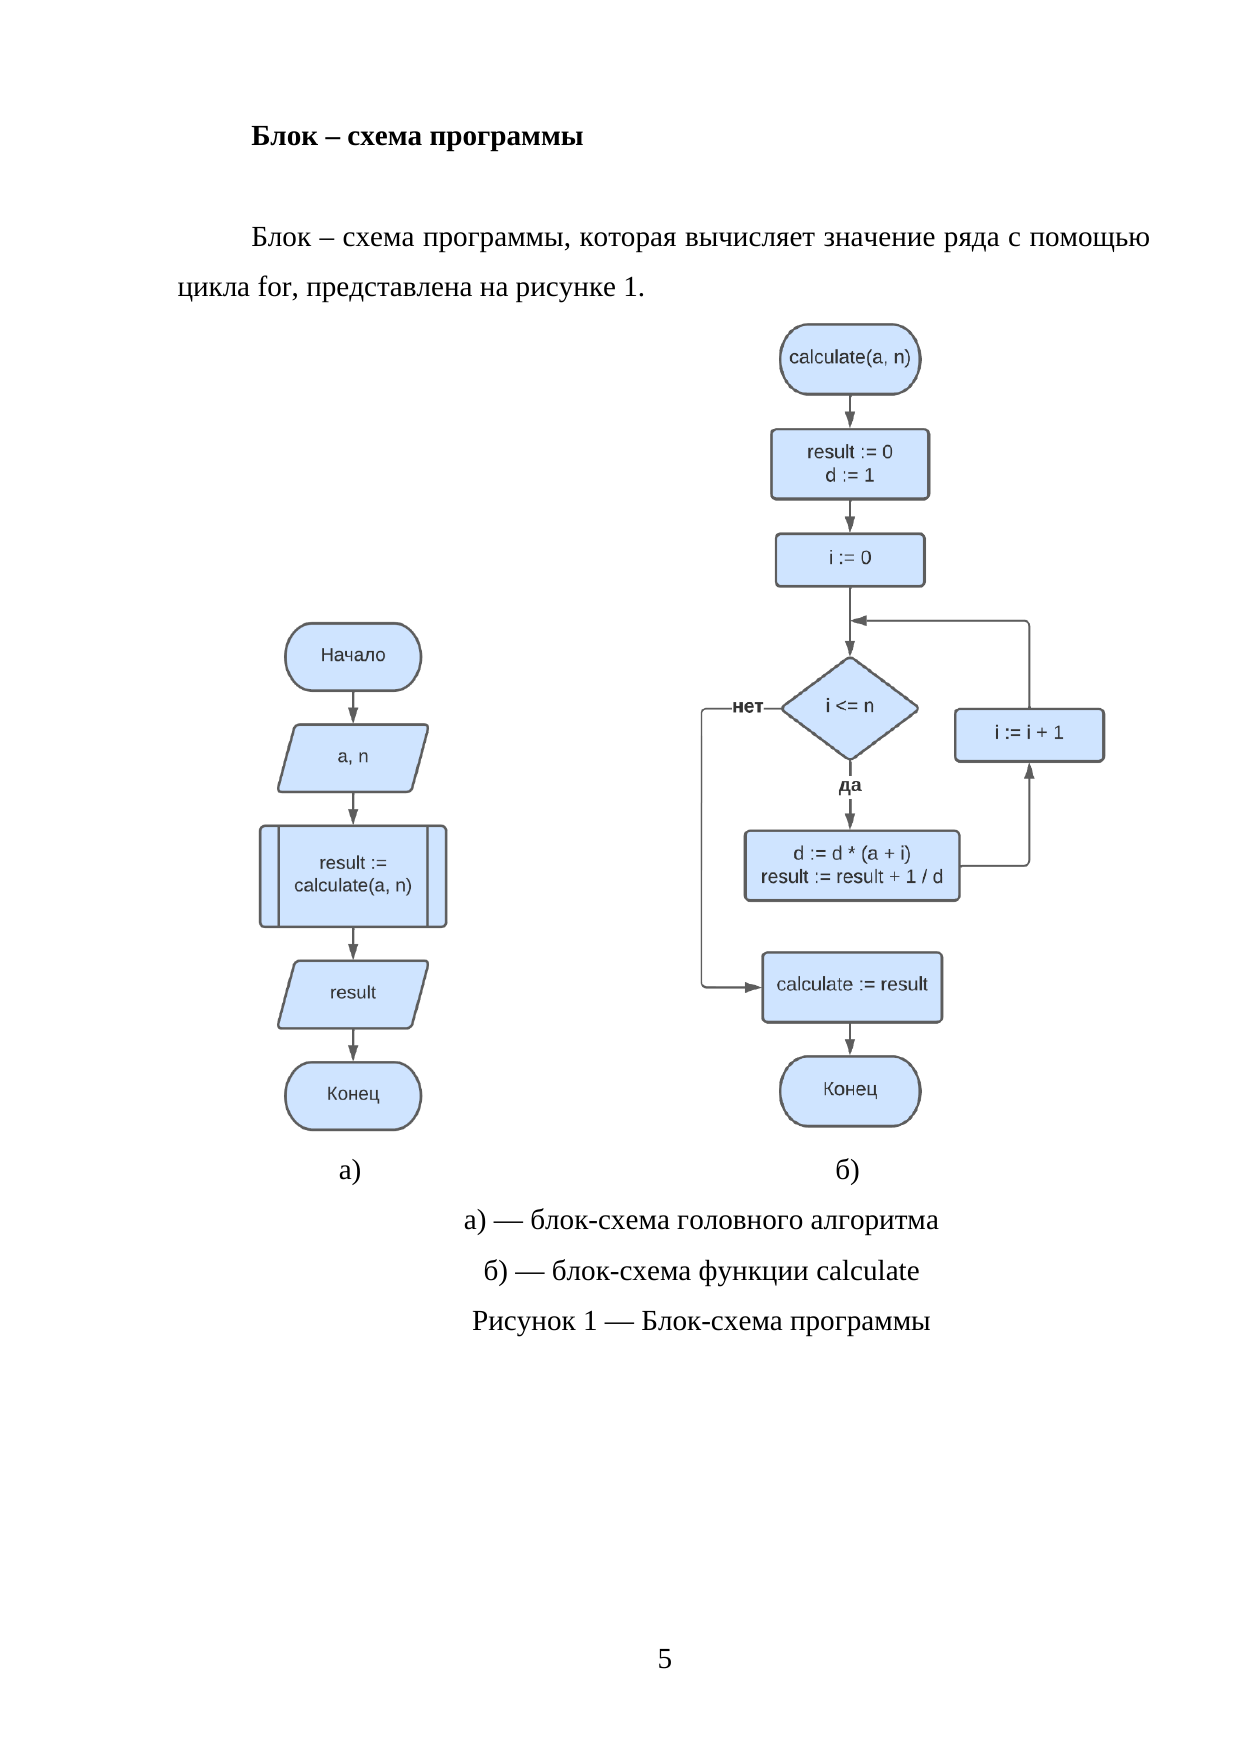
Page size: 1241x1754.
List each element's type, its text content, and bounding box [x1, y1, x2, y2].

text Рисунок 1 — Блок-схема программы [177, 1303, 1152, 1337]
text Блок – схема программы, которая вычисляет значение ряда с помощью цикла for, представлена на рисунке 1. [177, 219, 1152, 303]
picture [694, 319, 1111, 1136]
text а) — блок-схема головного алгоритма [177, 1202, 1152, 1236]
text Блок – схема программы [177, 118, 1152, 152]
text б) — блок-схема функции calculate [177, 1253, 1152, 1286]
text а) б) [177, 1152, 1152, 1186]
picture [251, 616, 454, 1136]
